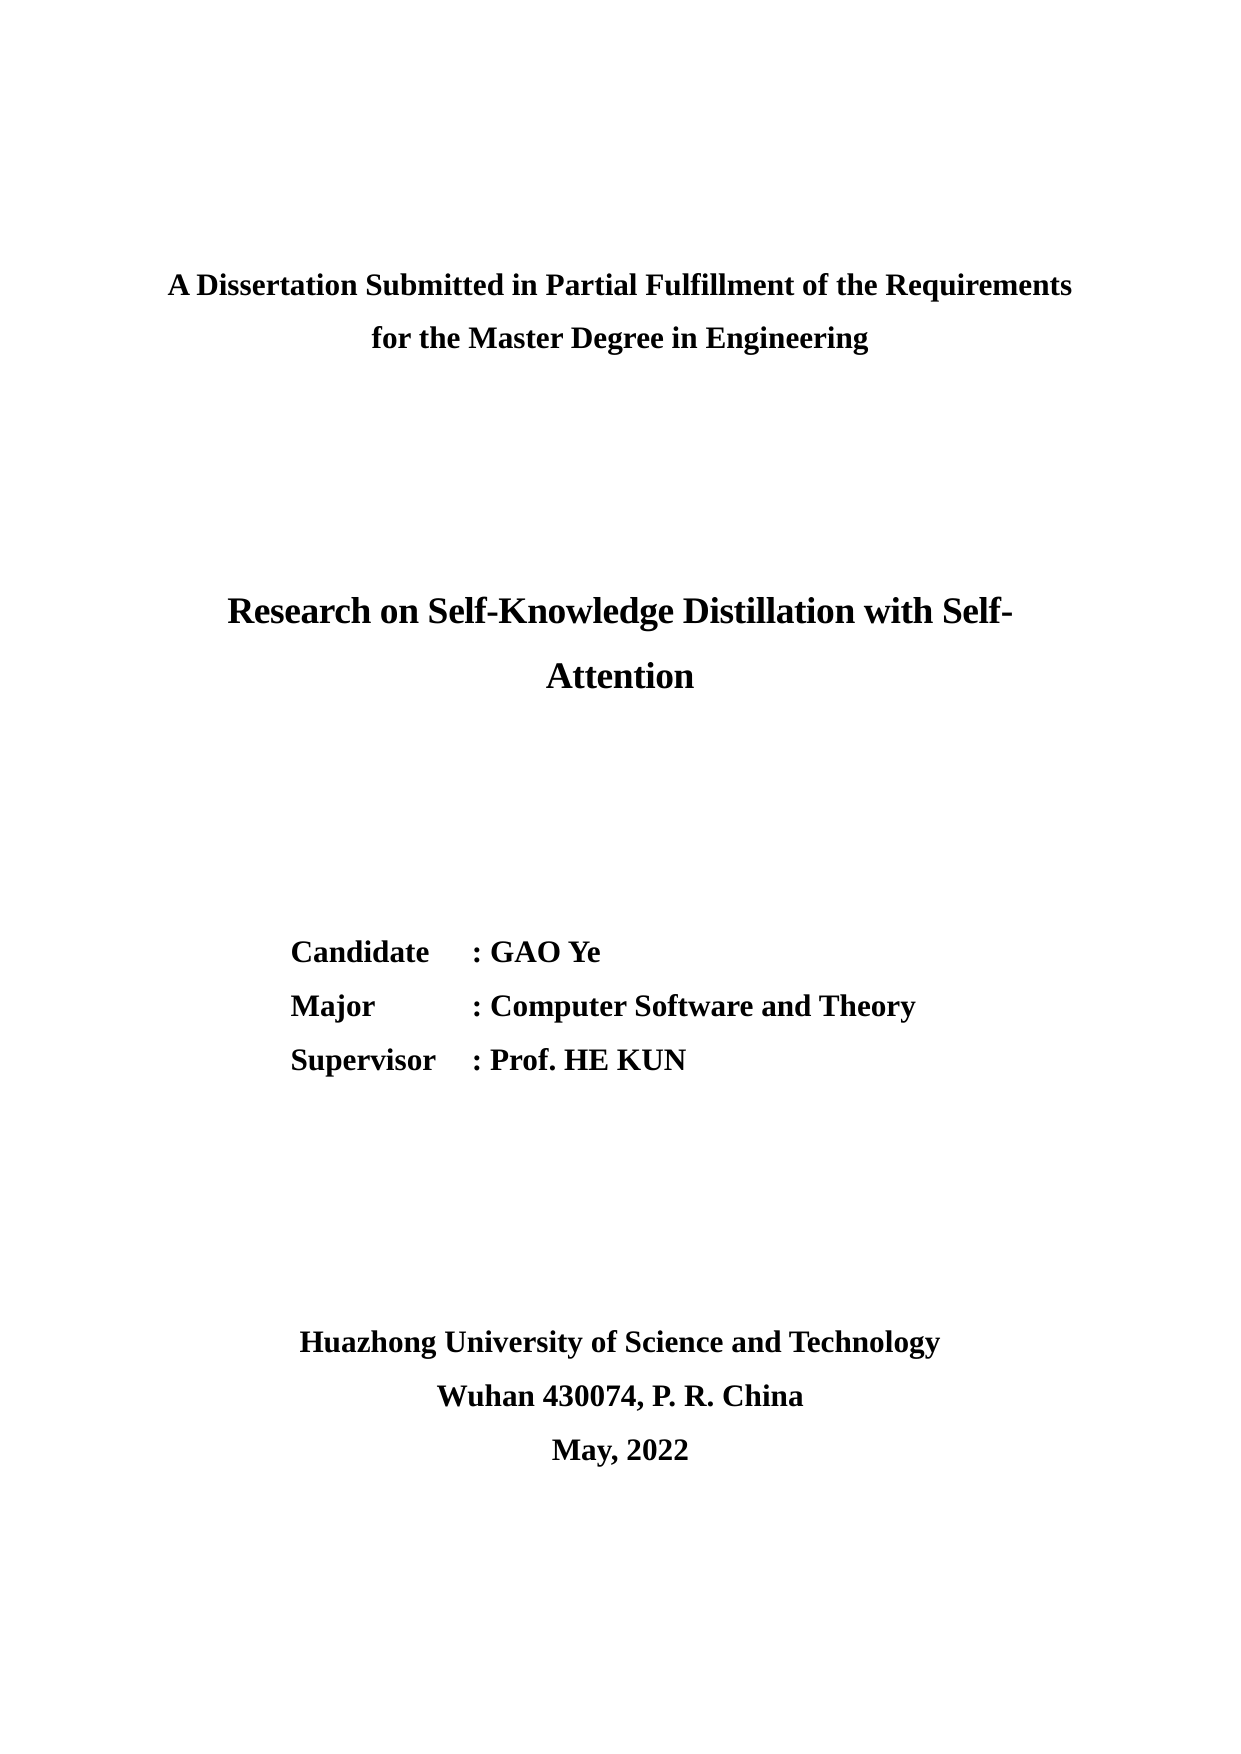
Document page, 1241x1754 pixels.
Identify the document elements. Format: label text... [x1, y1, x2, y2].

text Research on Self-Knowledge Distillation with Self-Attention [165, 589, 1075, 697]
text Major : Computer Software and Theory [290, 988, 1075, 1023]
text May, 2022 [165, 1431, 1075, 1467]
text A Dissertation Submitted in Partial Fulfillment of the Requirements [165, 266, 1075, 302]
text for the Master Degree in Engineering [165, 320, 1075, 356]
text Huazhong University of Science and Technology [165, 1323, 1075, 1359]
text Wuhan 430074, P. R. China [165, 1377, 1075, 1413]
text Candidate : GAO Ye [290, 934, 1075, 970]
text Supervisor : Prof. HE KUN [290, 1041, 1075, 1077]
